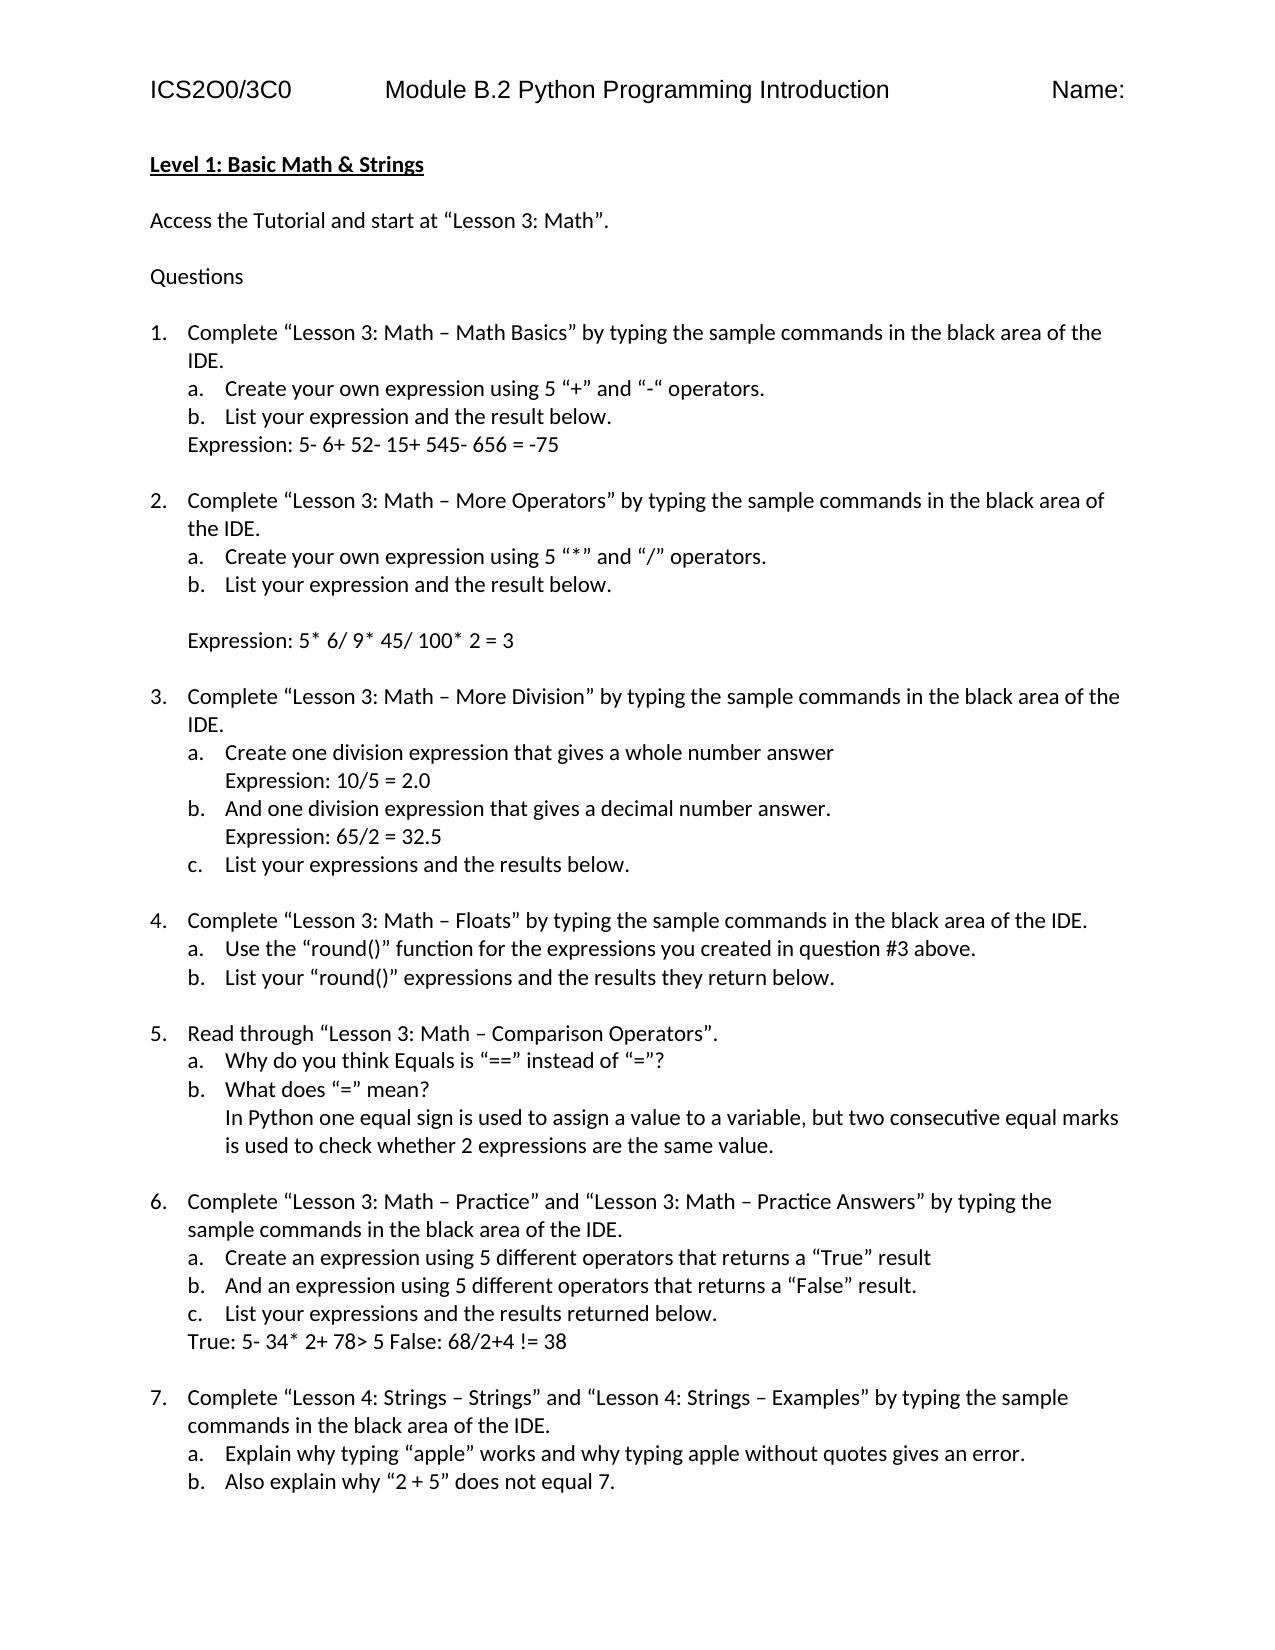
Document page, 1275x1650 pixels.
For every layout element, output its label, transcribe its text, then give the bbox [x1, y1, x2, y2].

text Access the Tutorial and start at “Lesson 3: Math”. [150, 206, 1125, 234]
list What does “=” mean? [187, 1075, 1125, 1103]
list Complete “Lesson 3: Math – Practice” and “Lesson 3: Math – Practice Answers” by typing the sample commands in the black area of the IDE. [150, 1187, 1125, 1243]
list List your expression and the result below. [187, 402, 1125, 430]
text Expression: 65/2 = 32.5 [225, 822, 1125, 851]
list Complete “Lesson 3: Math – More Operators” by typing the sample commands in the black area of the IDE. [150, 486, 1125, 542]
list Why do you think Equals is “==” instead of “=”? [187, 1047, 1125, 1075]
list List your “round()” expressions and the results they return below. [187, 963, 1125, 991]
list Create one division expression that gives a whole number answer [187, 738, 1125, 766]
list Create an expression using 5 different operators that returns a “True” result [187, 1243, 1125, 1271]
list Complete “Lesson 3: Math – Floats” by typing the sample commands in the black area of the IDE. [150, 907, 1125, 934]
list Complete “Lesson 3: Math – More Division” by typing the sample commands in the black area of the IDE. [150, 682, 1125, 738]
list List your expression and the result below. [187, 570, 1125, 598]
list Use the “round()” function for the expressions you created in question #3 above. [187, 934, 1125, 963]
list Read through “Lesson 3: Math – Comparison Operators”. [150, 1019, 1125, 1047]
list And one division expression that gives a decimal number answer. [187, 794, 1125, 822]
list Create your own expression using 5 “*” and “/” operators. [187, 542, 1125, 570]
text Questions [150, 262, 1125, 290]
text True: 5- 34* 2+ 78> 5 False: 68/2+4 != 38 [187, 1327, 1125, 1355]
list List your expressions and the results below. [187, 851, 1125, 878]
list Complete “Lesson 3: Math – Math Basics” by typing the sample commands in the black area of the IDE. [150, 318, 1125, 374]
list And an expression using 5 different operators that returns a “False” result. [187, 1271, 1125, 1299]
text Level 1: Basic Math & Strings [150, 150, 1125, 178]
list In Python one equal sign is used to assign a value to a variable, but two consecutive equal marks is used to check whether 2 expressions are the same value. [225, 1103, 1125, 1159]
text Expression: 10/5 = 2.0 [225, 766, 1125, 794]
list Create your own expression using 5 “+” and “-“ operators. [187, 374, 1125, 402]
text Expression: 5- 6+ 52- 15+ 545- 656 = -75 [187, 430, 1125, 458]
text Expression: 5* 6/ 9* 45/ 100* 2 = 3 [187, 626, 1125, 654]
list Complete “Lesson 4: Strings – Strings” and “Lesson 4: Strings – Examples” by typing the sample commands in the black area of the IDE. [150, 1383, 1125, 1439]
list Also explain why “2 + 5” does not equal 7. [187, 1467, 1125, 1495]
list Explain why typing “apple” works and why typing apple without quotes gives an error. [187, 1439, 1125, 1467]
list List your expressions and the results returned below. [187, 1299, 1125, 1327]
